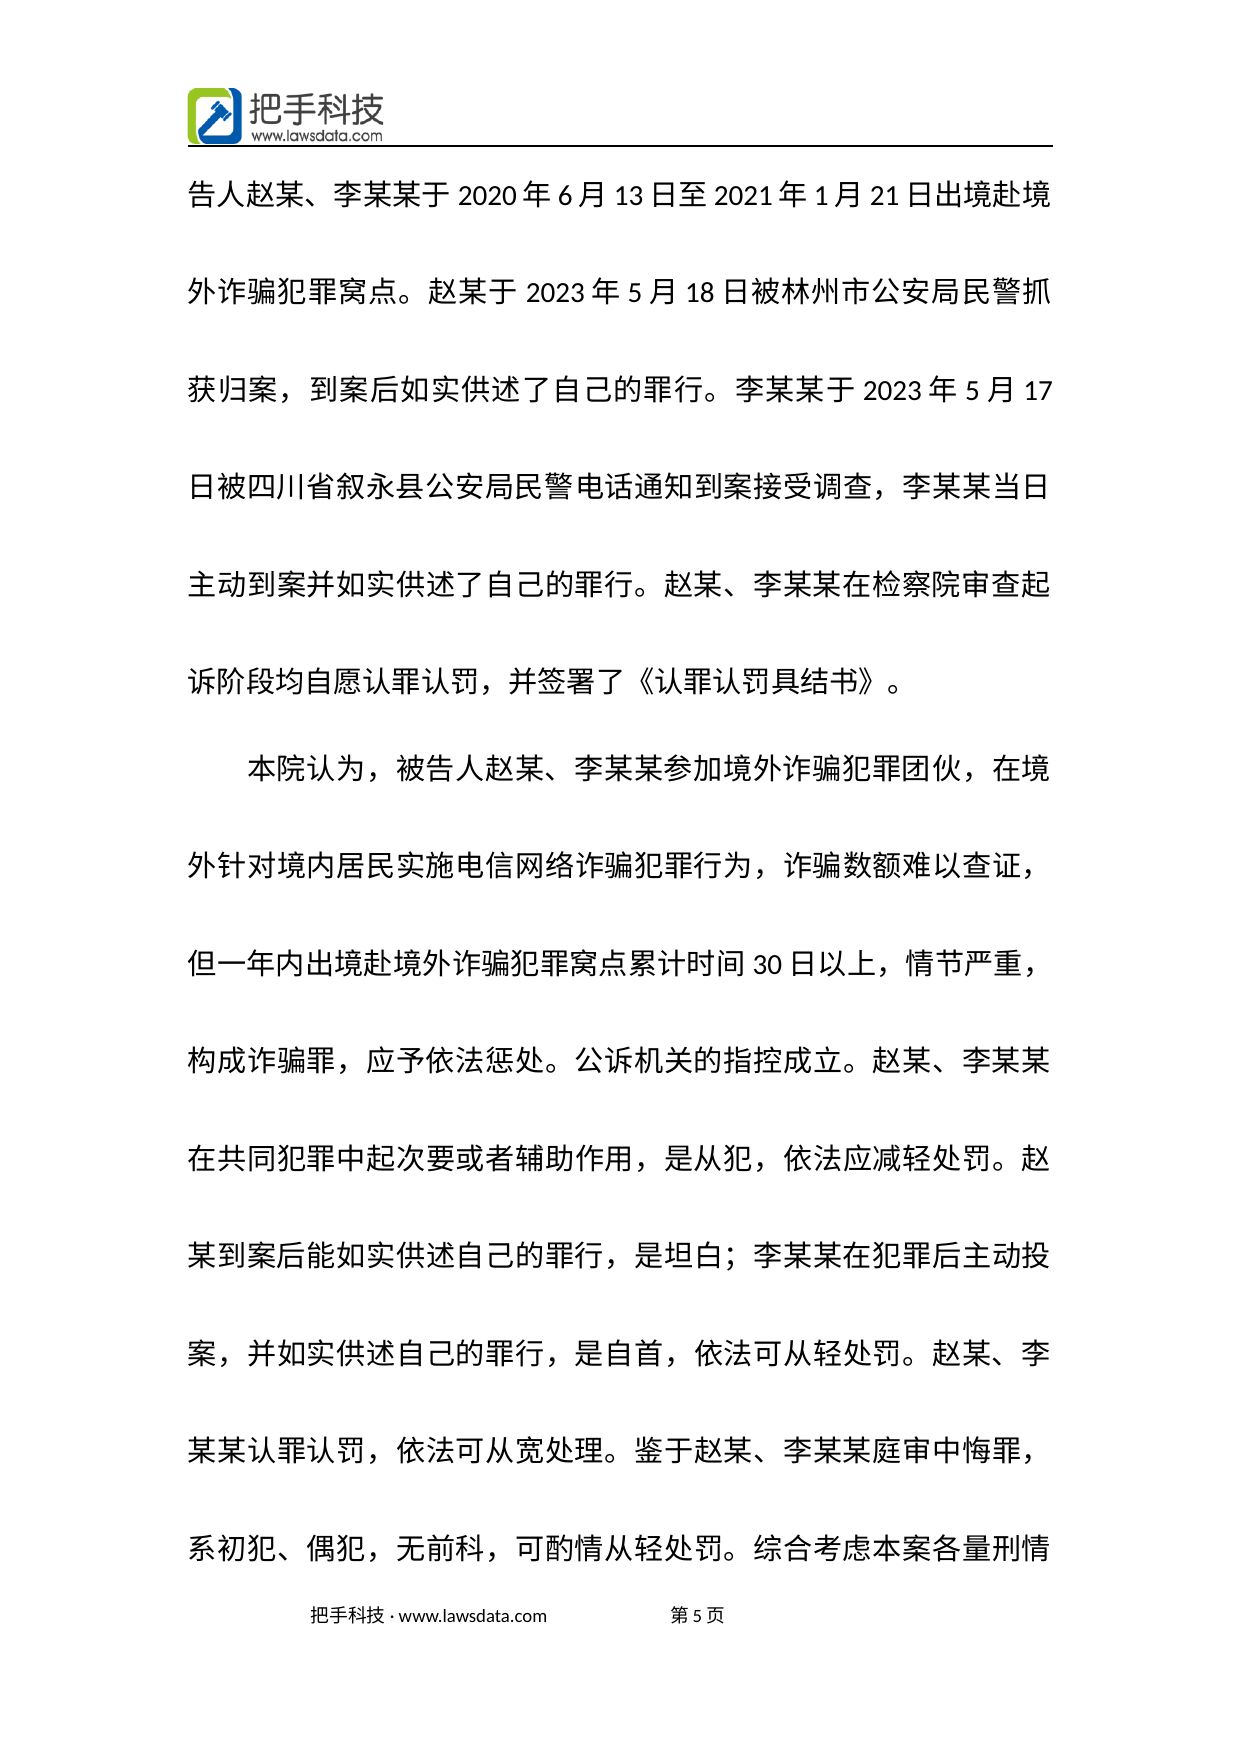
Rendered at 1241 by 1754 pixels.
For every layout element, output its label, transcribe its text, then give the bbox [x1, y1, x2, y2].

picture [187, 88, 384, 144]
